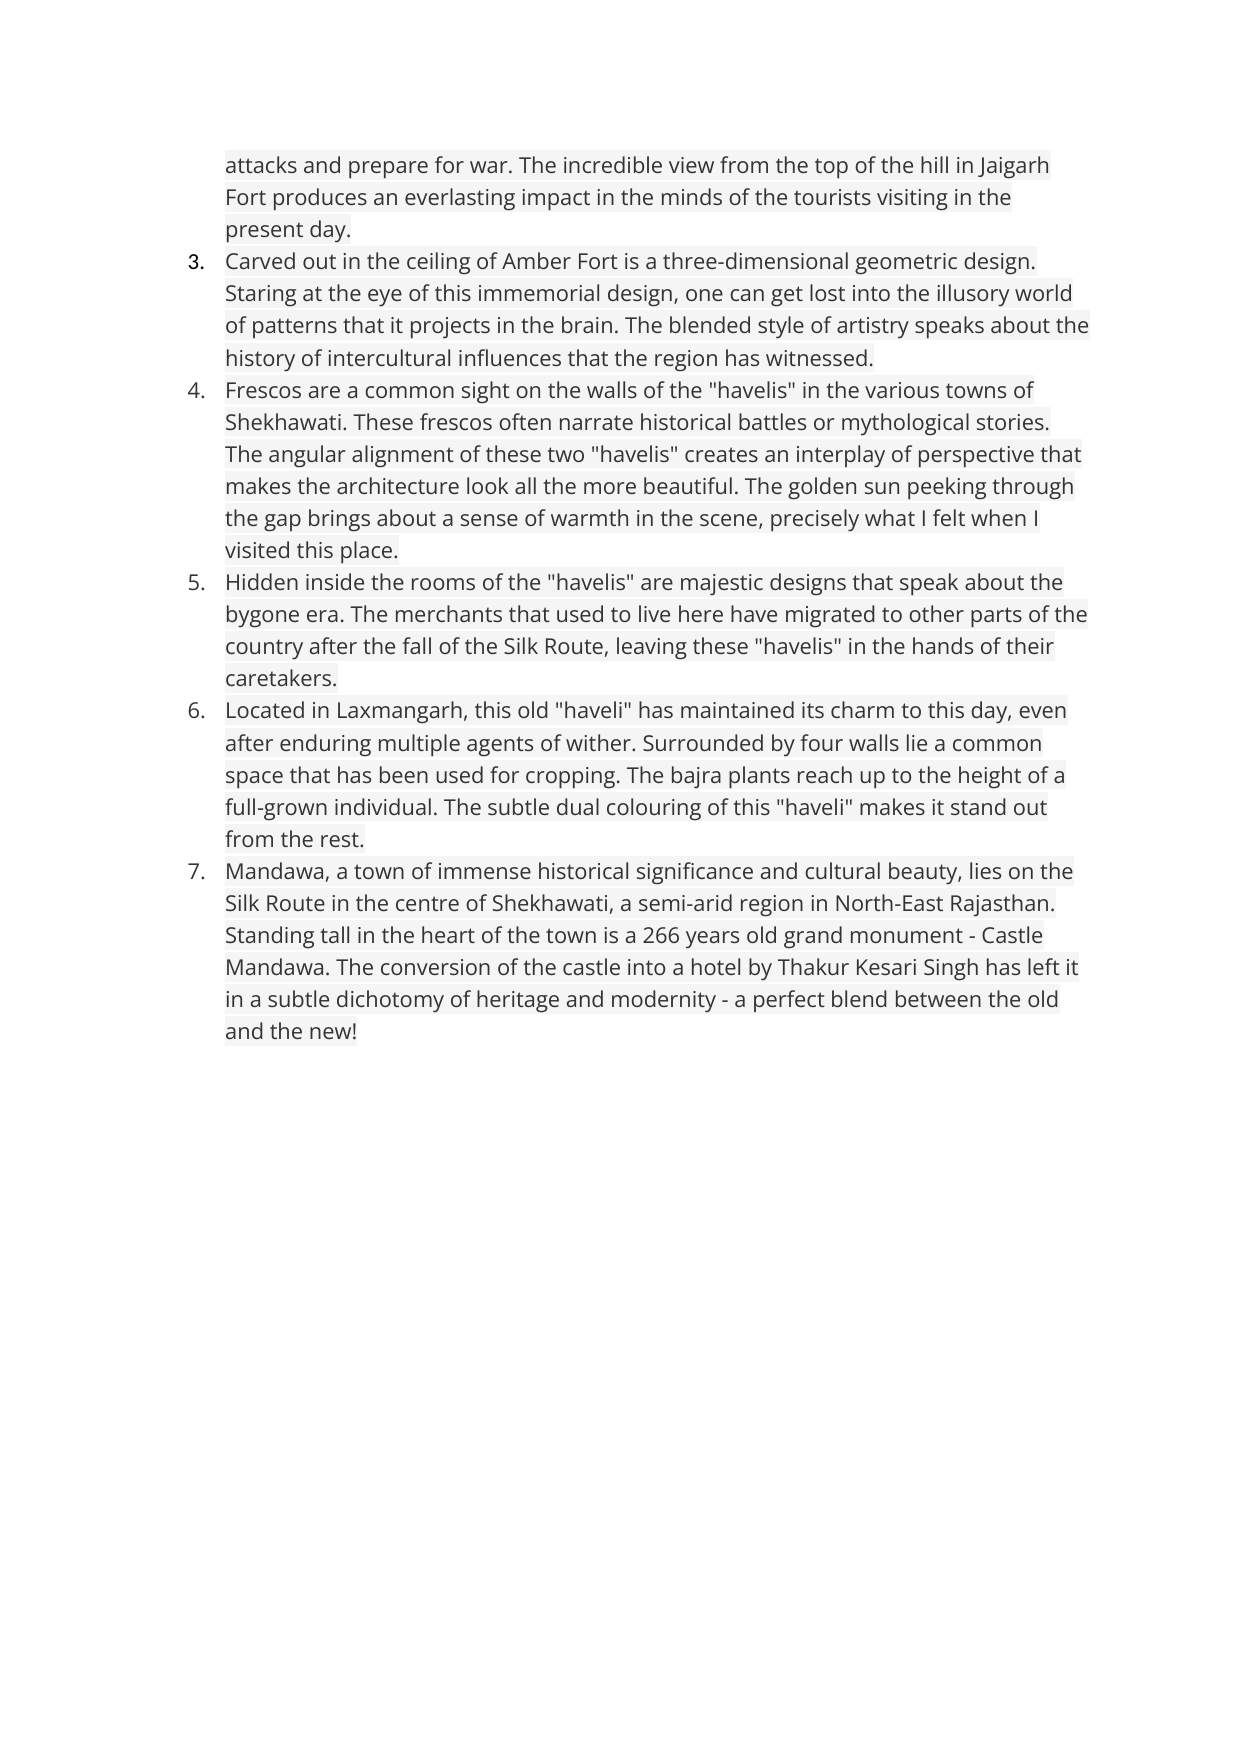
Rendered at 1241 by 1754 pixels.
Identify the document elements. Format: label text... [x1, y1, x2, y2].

list Frescos are a common sight on the walls of the "havelis" in the various towns of Shekhawati. These frescos often narrate historical battles or mythological stories. The angular alignment of these two "havelis" creates an interplay of perspective that makes the architecture look all the more beautiful. The golden sun peeking through the gap brings about a sense of warmth in the scene, precisely what I felt when I visited this place. [187, 374, 1090, 565]
list Located in Laxmangarh, this old "haveli" has maintained its charm to this day, even after enduring multiple agents of wither. Surrounded by four walls lie a common space that has been used for cropping. The bajra plants reach up to the height of a full-grown individual. The subtle dual colouring of this "haveli" makes it stand out from the rest. [187, 695, 1090, 853]
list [187, 150, 1090, 244]
list Mandawa, a town of immense historical significance and cultural beauty, lies on the Silk Route in the centre of Shekhawati, a semi-arid region in North-East Rajasthan. Standing tall in the heart of the town is a 266 years old grand monument - Castle Mandawa. The conversion of the castle into a hotel by Thakur Kesari Singh has left it in a subtle dichotomy of heritage and modernity - a perfect blend between the old and the new! [187, 856, 1090, 1046]
list Hidden inside the rooms of the "havelis" are majestic designs that speak about the bygone era. The merchants that used to live here have migrated to other parts of the country after the fall of the Silk Route, leaving these "havelis" in the hands of their caretakers. [187, 567, 1090, 693]
list Carved out in the ceiling of Amber Fort is a three-dimensional geometric design. Staring at the eye of this immemorial design, one can get lost into the illusory world of patterns that it projects in the brain. The blended style of artistry speaks about the history of intercultural influences that the region has witnessed. [187, 246, 1090, 372]
